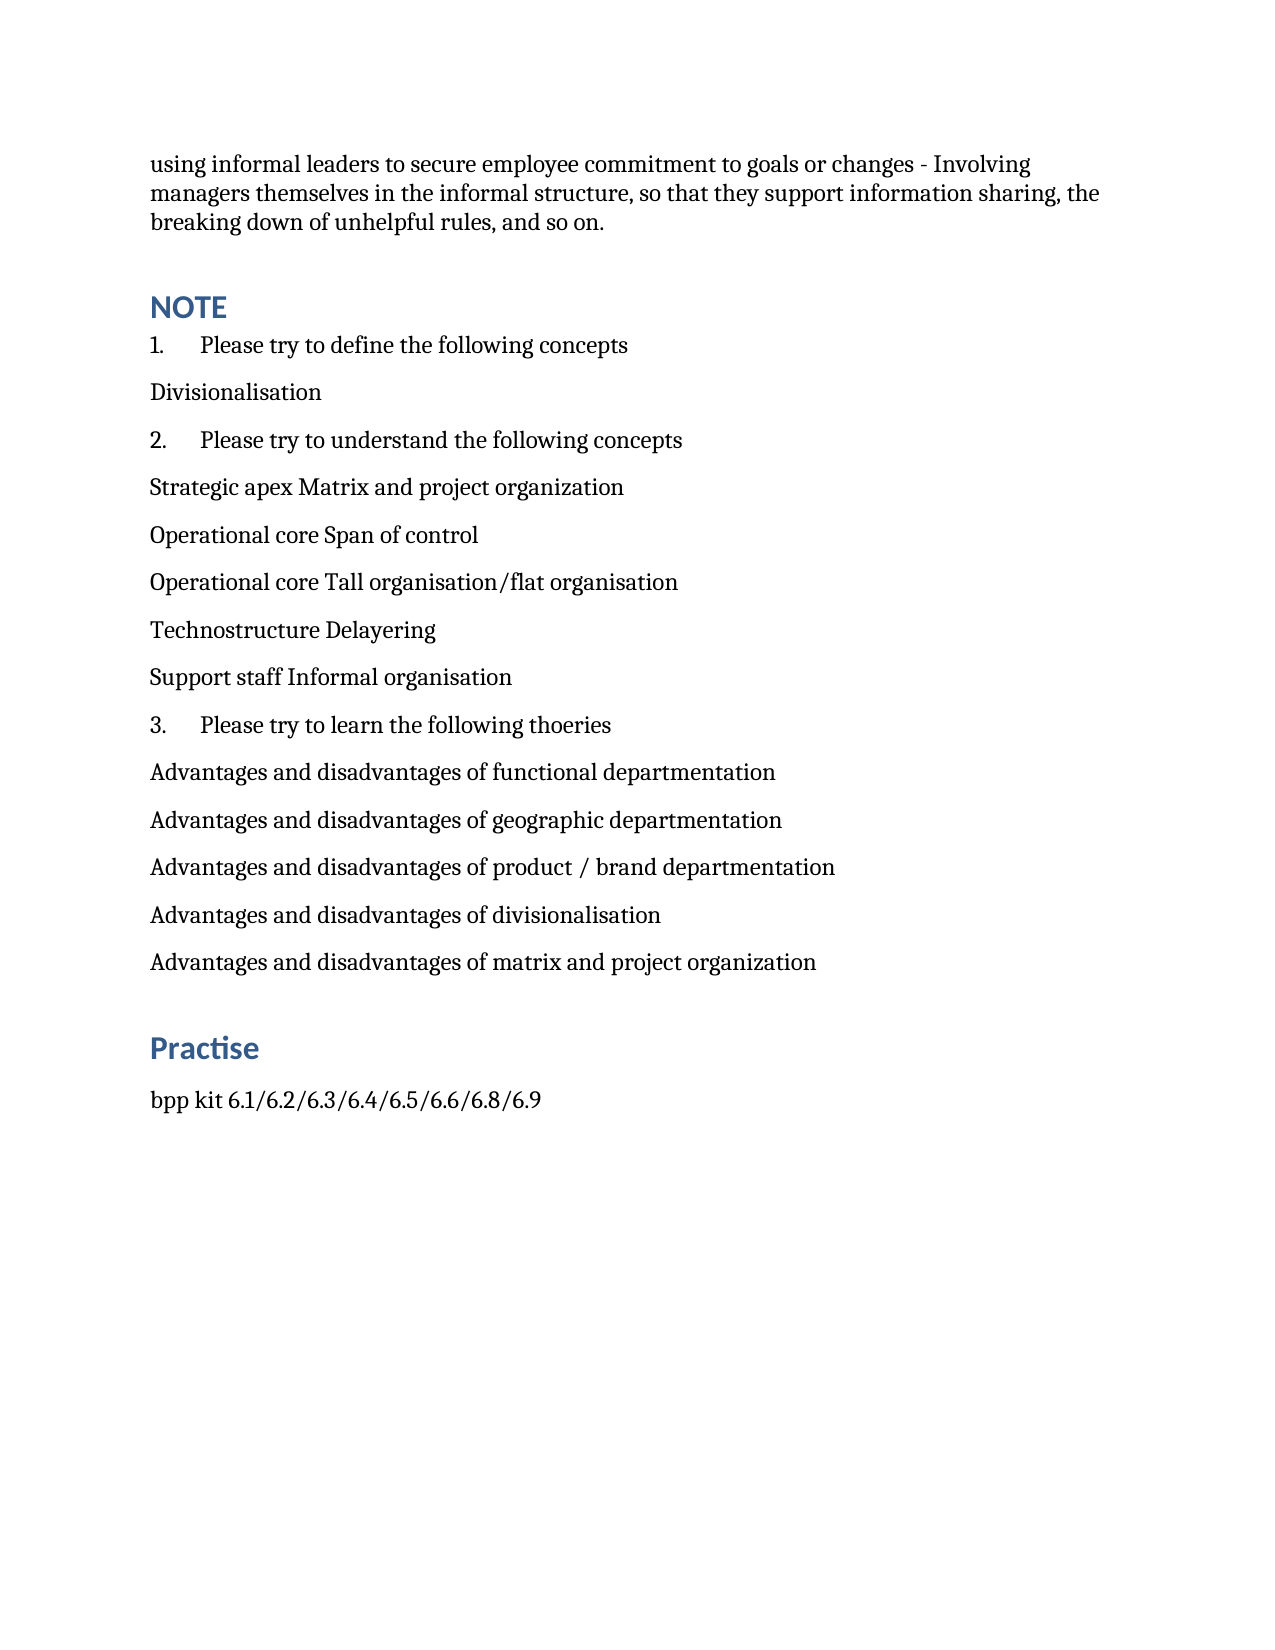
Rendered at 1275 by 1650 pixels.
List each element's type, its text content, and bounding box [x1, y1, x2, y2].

text Support staff Informal organisation [150, 663, 1125, 692]
text Operational core Tall organisation/flat organisation [150, 568, 1125, 597]
list Please try to learn the following thoeries [150, 711, 1125, 739]
list Please try to define the following concepts [150, 331, 1125, 359]
subtitle NOTE [150, 286, 1125, 327]
text Advantages and disadvantages of product / brand departmentation [150, 853, 1125, 882]
subtitle Practise [150, 1027, 1125, 1068]
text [150, 150, 1125, 236]
text Advantages and disadvantages of divisionalisation [150, 901, 1125, 929]
text Divisionalisation [150, 378, 1125, 407]
list Please try to understand the following concepts [150, 426, 1125, 454]
text Advantages and disadvantages of matrix and project organization [150, 948, 1125, 977]
text Advantages and disadvantages of functional departmentation [150, 758, 1125, 787]
text Technostructure Delayering [150, 616, 1125, 644]
text Strategic apex Matrix and project organization [150, 473, 1125, 502]
text Operational core Span of control [150, 521, 1125, 549]
text bpp kit 6.1/6.2/6.3/6.4/6.5/6.6/6.8/6.9 [150, 1086, 1125, 1115]
text Advantages and disadvantages of geographic departmentation [150, 806, 1125, 834]
